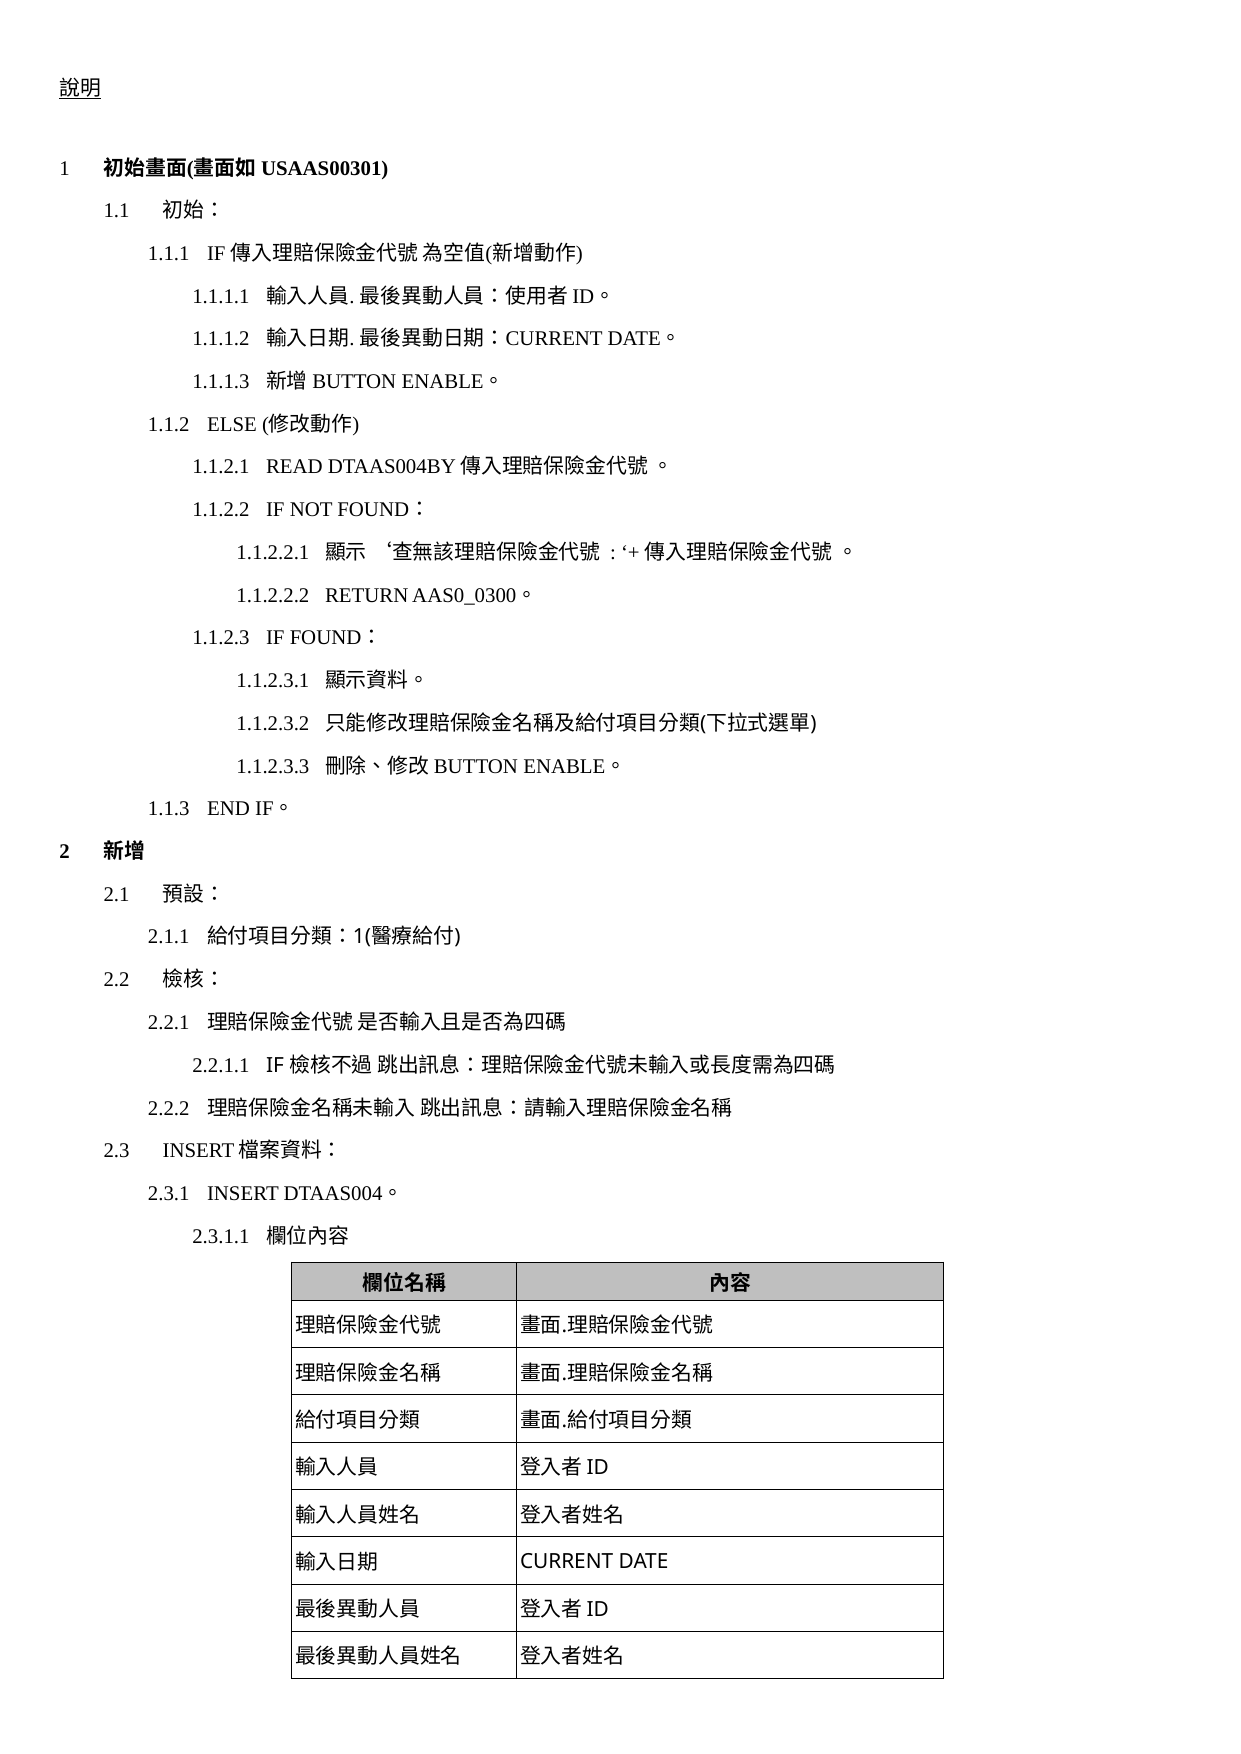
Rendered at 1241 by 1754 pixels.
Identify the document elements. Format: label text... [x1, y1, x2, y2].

list RETURN AAS0_0300。 [236, 578, 1181, 608]
list 新增 BUTTON ENABLE。 [192, 364, 1181, 394]
list 預設： [103, 877, 1181, 907]
table_header 欄位名稱 [292, 1263, 516, 1300]
list 新增 [59, 834, 1181, 864]
list ELSE (修改動作) [148, 407, 1181, 437]
table_cell 登入者姓名 [517, 1490, 943, 1536]
list 輸入人員. 最後異動人員：使用者ID。 [192, 279, 1181, 309]
table_cell 登入者ID [517, 1443, 943, 1489]
table_cell 給付項目分類 [292, 1395, 516, 1442]
list 理賠保險金名稱未輸入 跳出訊息：請輸入理賠保險金名稱 [148, 1091, 1181, 1121]
list 欄位內容 [192, 1219, 1181, 1249]
table_cell 輸入日期 [292, 1537, 516, 1583]
list IF NOT FOUND： [192, 492, 1181, 523]
table_cell 理賠保險金代號 [292, 1301, 516, 1347]
list 顯示 ‘查無該理賠保險金代號 : ‘+ 傳入理賠保險金代號 。 [236, 535, 1181, 565]
table_header 內容 [517, 1263, 943, 1300]
list INSERT DTAAS004。 [148, 1176, 1181, 1206]
list 刪除、修改 BUTTON ENABLE。 [236, 749, 1181, 779]
table_cell 畫面.理賠保險金名稱 [517, 1348, 943, 1394]
list 檢核： [103, 962, 1181, 993]
table_cell 輸入人員姓名 [292, 1490, 516, 1536]
table_cell 登入者ID [517, 1585, 943, 1631]
table_cell 畫面.理賠保險金代號 [517, 1301, 943, 1347]
table_cell 最後異動人員姓名 [292, 1632, 516, 1678]
list 輸入日期. 最後異動日期：CURRENT DATE。 [192, 322, 1181, 352]
list END IF。 [148, 792, 1181, 822]
list 給付項目分類：1(醫療給付) [148, 920, 1181, 950]
table_cell 最後異動人員 [292, 1585, 516, 1631]
list 顯示資料。 [236, 663, 1181, 693]
list 只能修改理賠保險金名稱及給付項目分類(下拉式選單) [236, 706, 1181, 736]
text 說明 [59, 72, 1181, 102]
table_cell 登入者姓名 [517, 1632, 943, 1678]
list INSERT檔案資料： [103, 1133, 1181, 1164]
list IF 傳入理賠保險金代號 為空值(新增動作) [148, 236, 1181, 266]
list 初始： [103, 193, 1181, 224]
table_cell CURRENT DATE [517, 1537, 943, 1583]
list READ DTAAS004BY 傳入理賠保險金代號 。 [192, 450, 1181, 480]
table_cell 畫面.給付項目分類 [517, 1395, 943, 1442]
table_cell 理賠保險金名稱 [292, 1348, 516, 1394]
table_cell 輸入人員 [292, 1443, 516, 1489]
list 初始畫面(畫面如 USAAS00301) [59, 151, 1181, 181]
list IF FOUND： [192, 621, 1181, 651]
list IF 檢核不過 跳出訊息：理賠保險金代號未輸入或長度需為四碼 [192, 1048, 1181, 1078]
list 理賠保險金代號 是否輸入且是否為四碼 [148, 1005, 1181, 1035]
